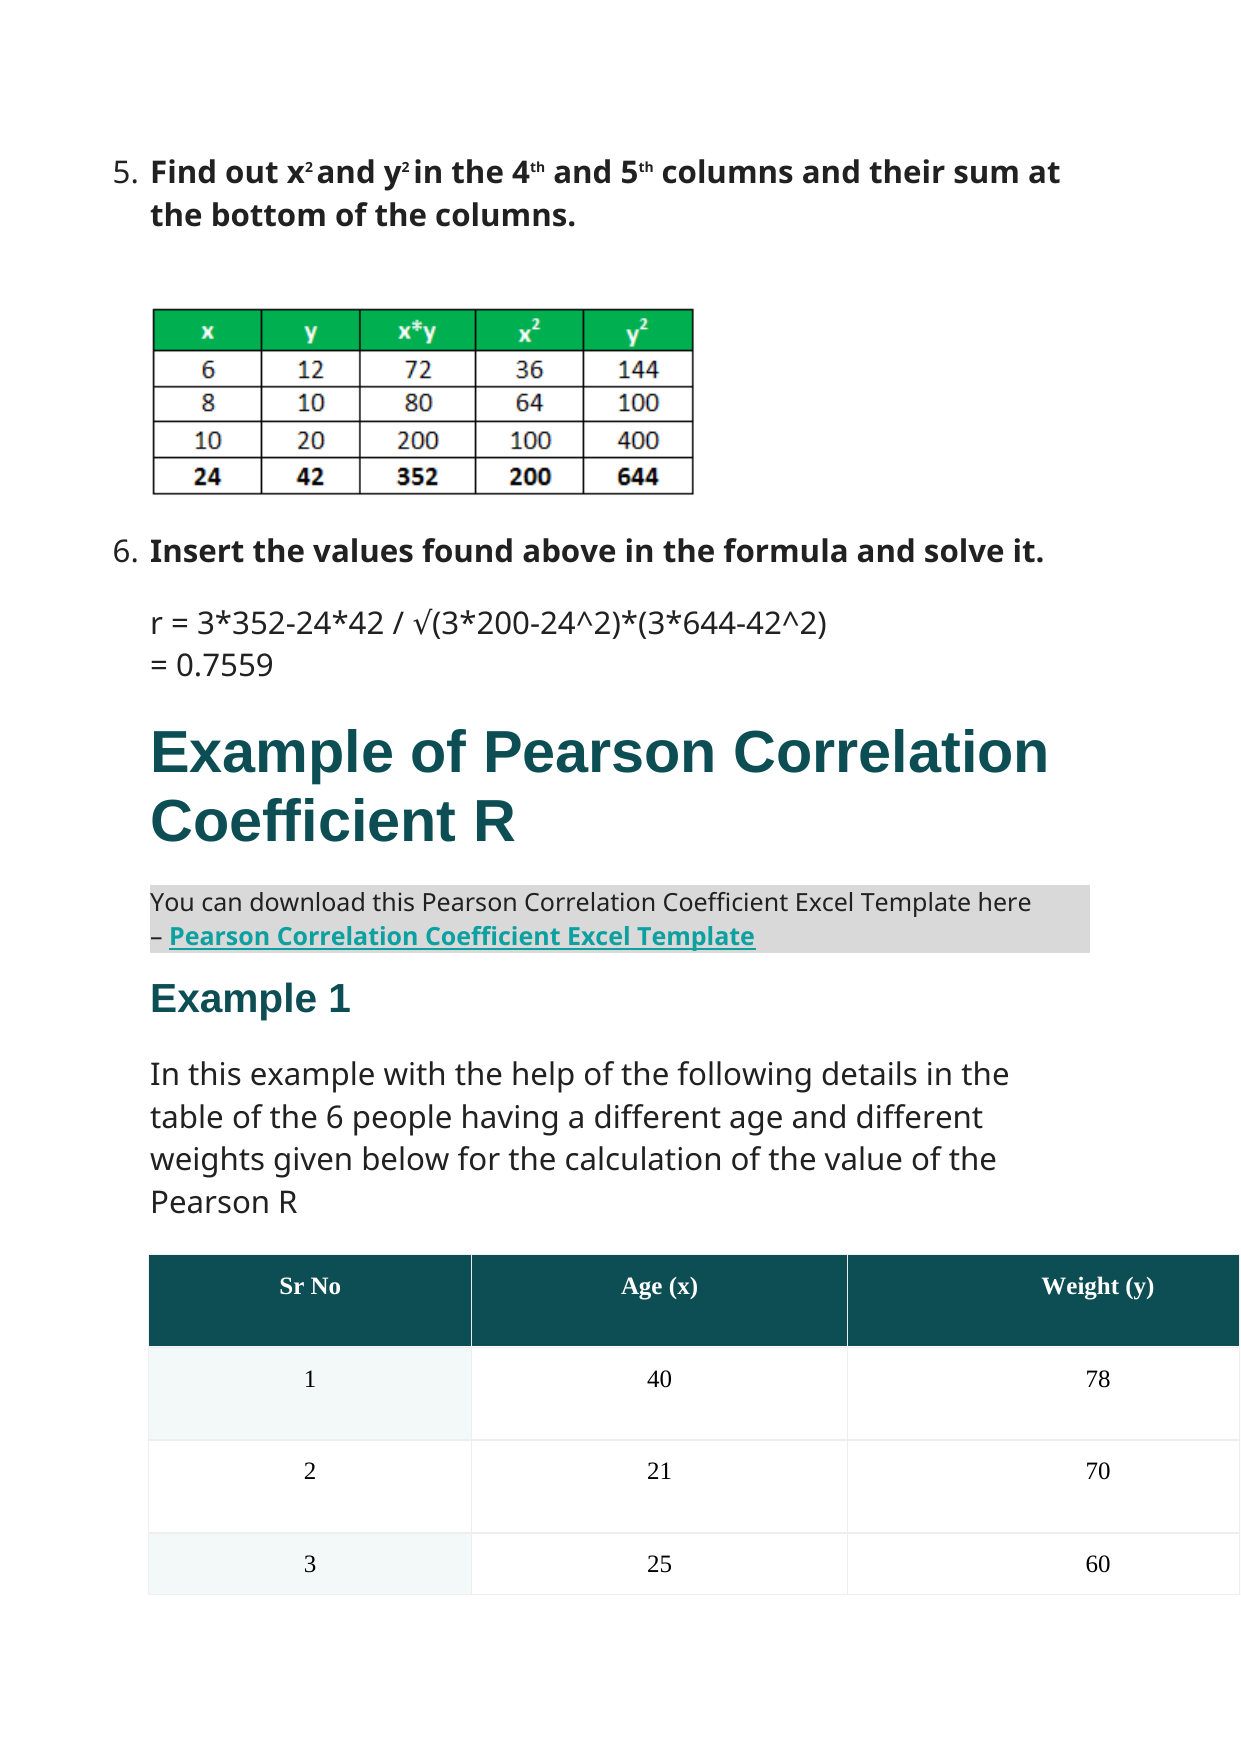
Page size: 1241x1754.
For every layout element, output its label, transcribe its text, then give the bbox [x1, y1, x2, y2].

table_cell 25 [472, 1534, 847, 1594]
table_cell 78 [848, 1348, 1239, 1439]
table_header Sr No [149, 1255, 471, 1346]
text In this example with the help of the following details in the table of the 6 people having a different age and different weights given below for the calculation of the value of the Pearson R [150, 1052, 1090, 1222]
table_cell 21 [472, 1441, 847, 1532]
table_cell 3 [149, 1534, 471, 1594]
table_cell 1 [149, 1348, 471, 1439]
table_cell 70 [848, 1441, 1239, 1532]
table_header Age (x) [472, 1255, 847, 1346]
table_cell 40 [472, 1348, 847, 1439]
table_cell 60 [848, 1534, 1239, 1594]
list Find out x2 and y2 in the 4th and 5th columns and their sum at the bottom of the columns. [112, 150, 1090, 235]
text Example of Pearson Correlation Coefficient R [150, 717, 1090, 854]
text You can download this Pearson Correlation Coefficient Excel Template here – Pearson Correlation Coefficient Excel Template [150, 885, 1090, 953]
table_header Weight (y) [848, 1255, 1239, 1346]
list Insert the values found above in the formula and solve it. [112, 529, 1090, 571]
text r = 3*352-24*42 / √(3*200-24^2)*(3*644-42^2) = 0.7559 [150, 601, 1090, 686]
text Example 1 [150, 974, 1090, 1021]
picture [150, 307, 697, 498]
table_cell 2 [149, 1441, 471, 1532]
